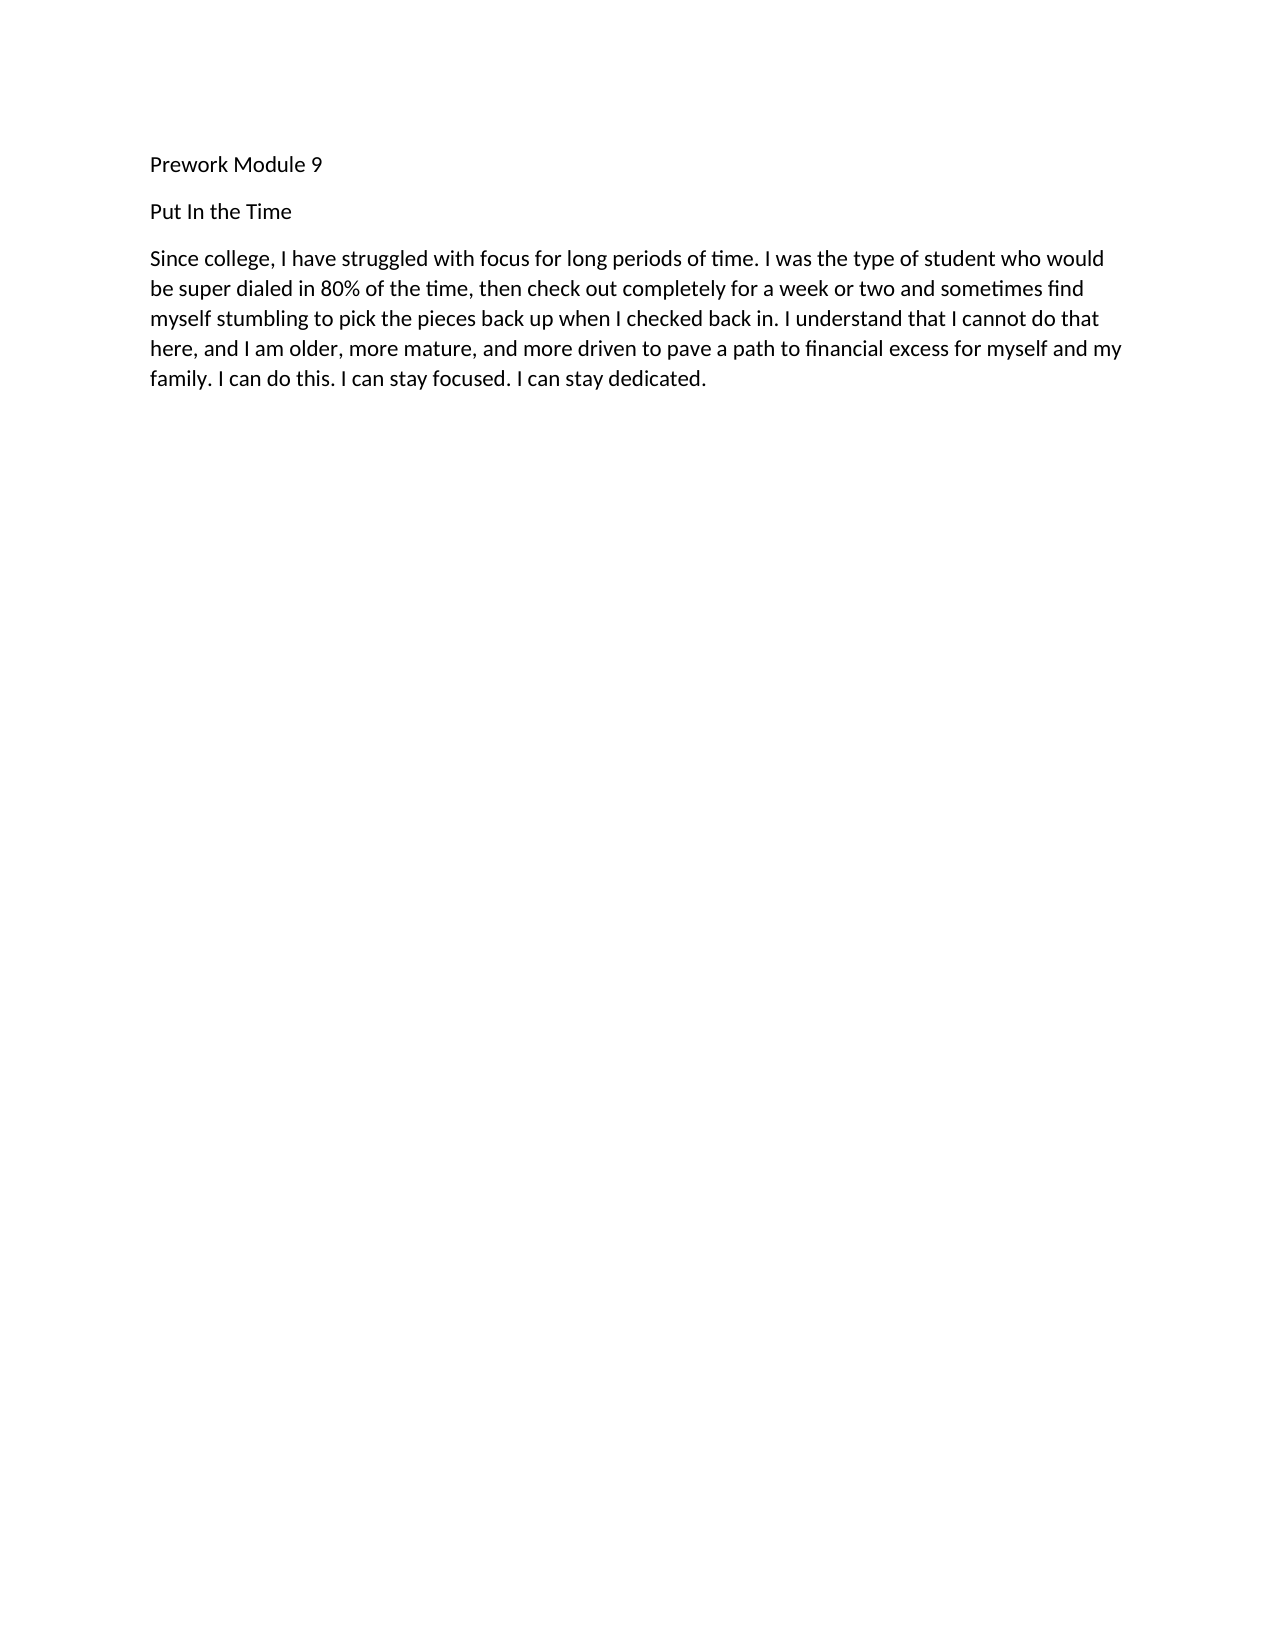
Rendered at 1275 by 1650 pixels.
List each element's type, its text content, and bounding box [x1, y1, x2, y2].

text Since college, I have struggled with focus for long periods of time. I was the type of student who would be super dialed in 80% of the time, then check out completely for a week or two and sometimes find myself stumbling to pick the pieces back up when I checked back in. I understand that I cannot do that here, and I am older, more mature, and more driven to pave a path to financial excess for myself and my family. I can do this. I can stay focused. I can stay dedicated. [150, 244, 1125, 393]
text Put In the Time [150, 197, 1125, 225]
text Prework Module 9 [150, 150, 1125, 178]
